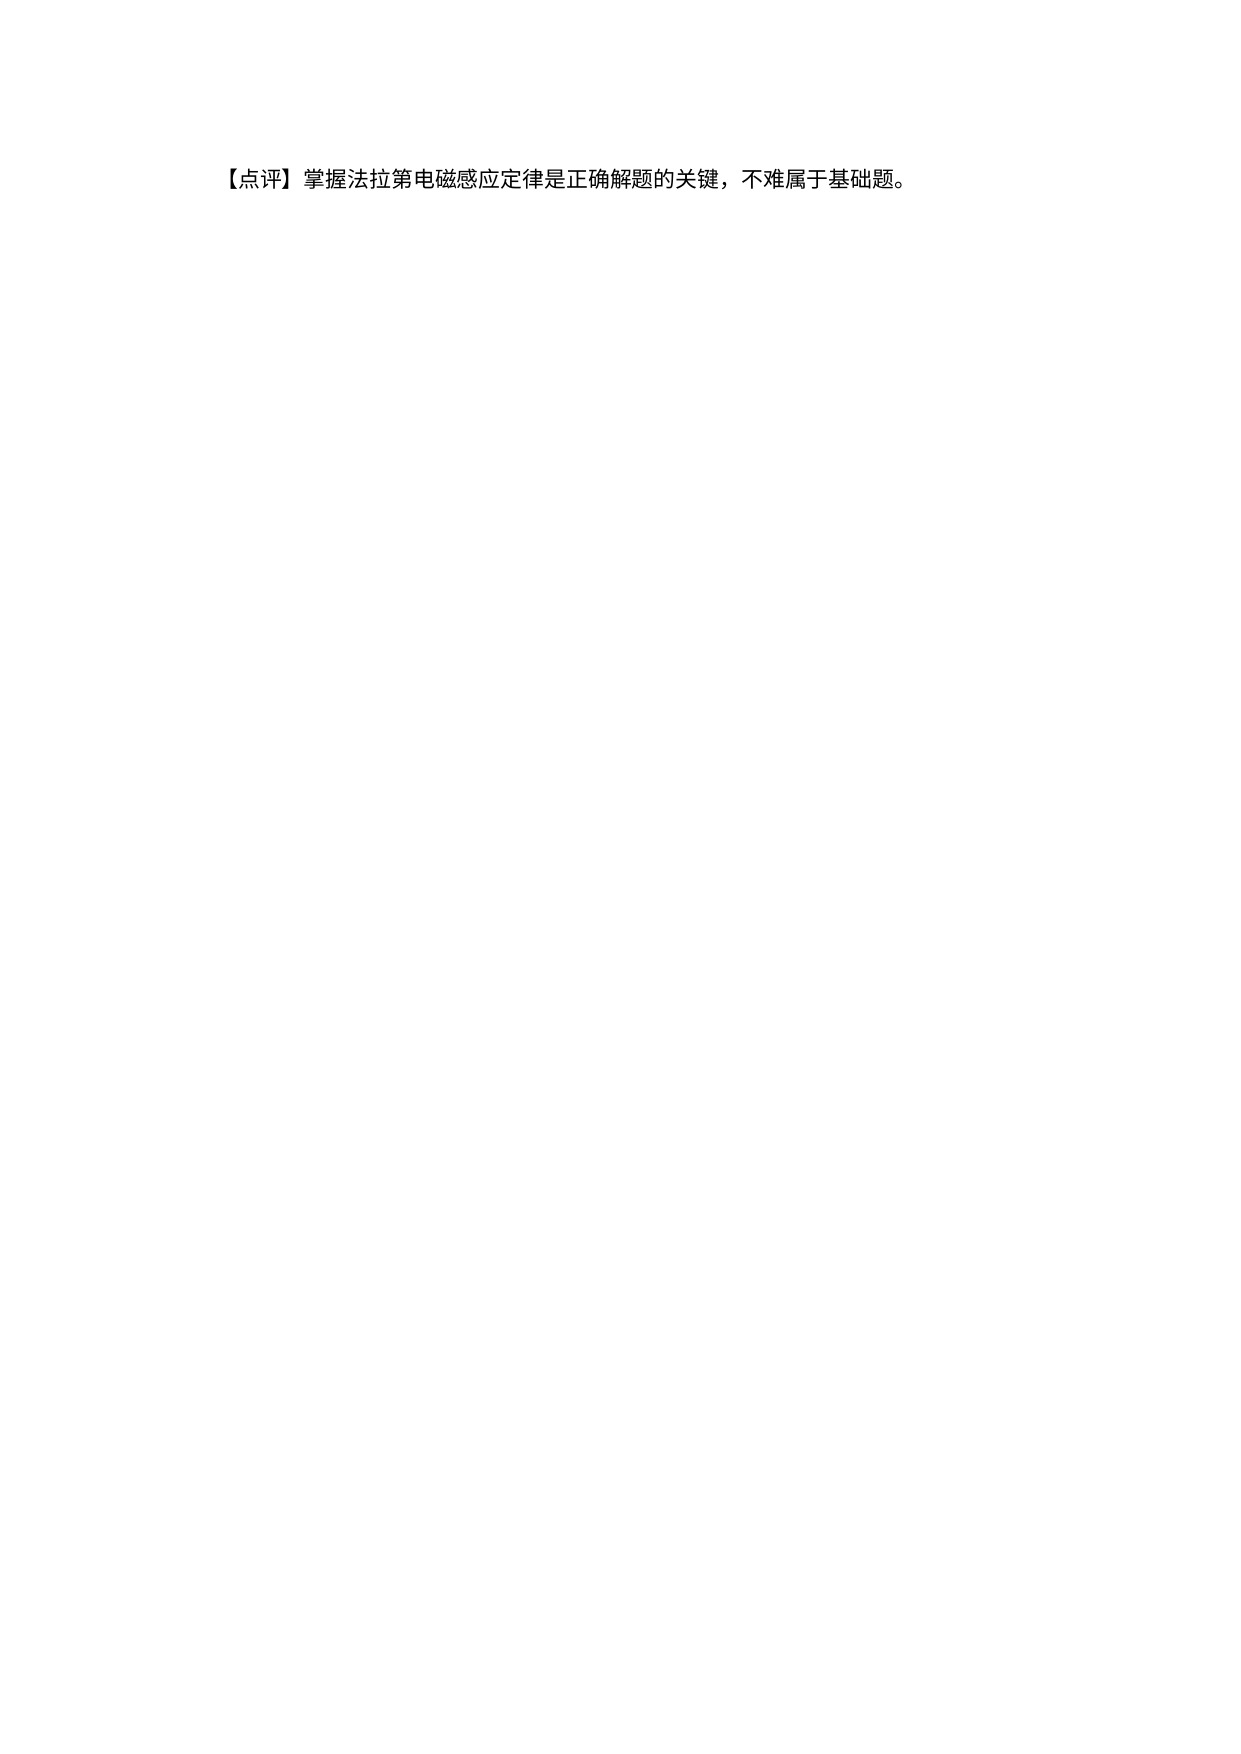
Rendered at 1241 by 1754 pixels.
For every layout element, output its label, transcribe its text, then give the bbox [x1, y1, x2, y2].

text 【点评】掌握法拉第电磁感应定律是正确解题的关键，不难属于基础题。 [216, 162, 1053, 194]
